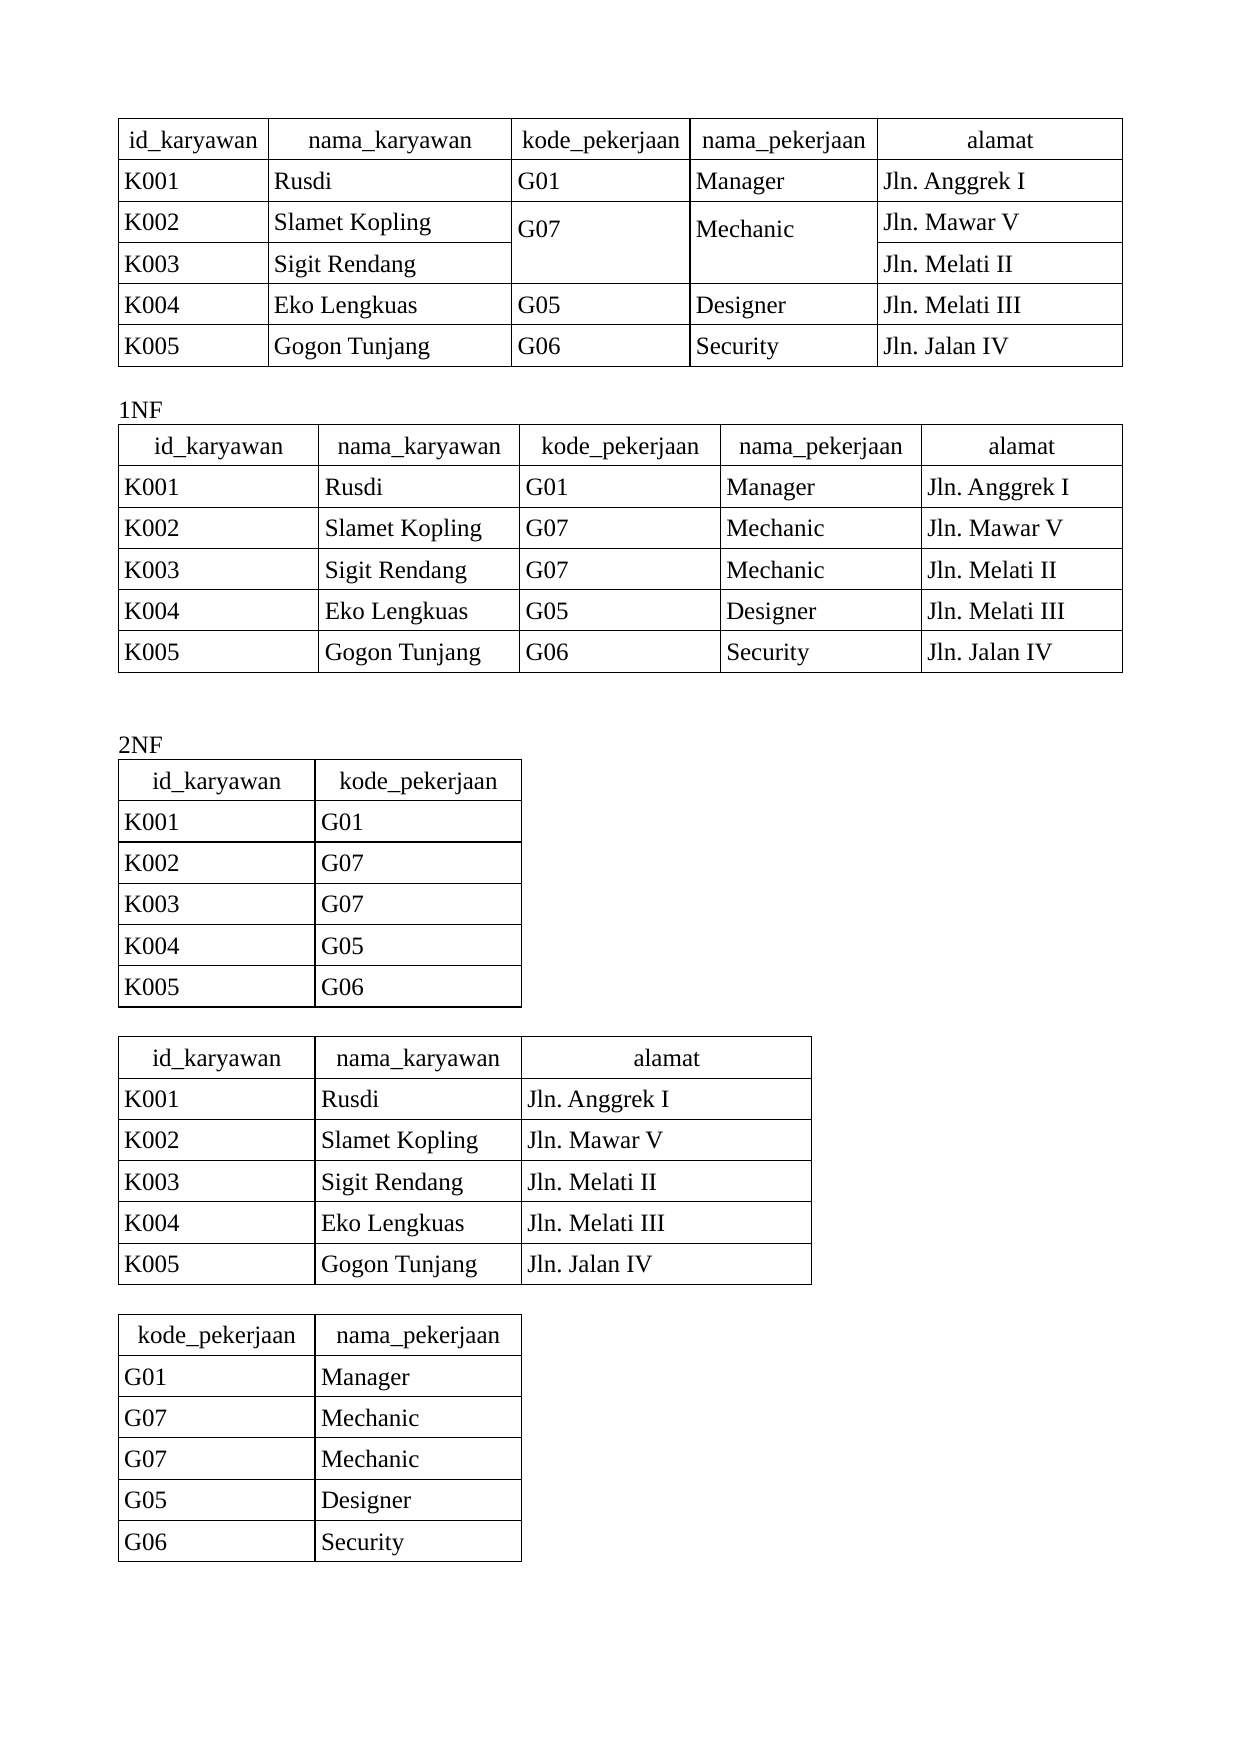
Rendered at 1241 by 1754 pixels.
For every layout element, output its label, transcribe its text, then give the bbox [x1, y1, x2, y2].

table_header id_karyawan [119, 425, 318, 465]
table_cell G05 [316, 925, 521, 965]
table_header alamat [922, 425, 1122, 465]
table_header id_karyawan [119, 1037, 314, 1077]
table_cell K004 [119, 590, 318, 630]
table_header id_karyawan [119, 119, 268, 159]
text 1NF [118, 395, 1122, 424]
table_header kode_pekerjaan [512, 119, 689, 159]
table_header alamat [522, 1037, 811, 1077]
table_cell G07 [119, 1438, 314, 1478]
text 2NF [118, 730, 1122, 759]
table_header id_karyawan [119, 760, 314, 800]
table_cell G06 [520, 631, 720, 672]
table_cell Sigit Rendang [269, 243, 511, 283]
table_cell Slamet Kopling [316, 1120, 521, 1160]
table_cell K001 [119, 466, 318, 507]
table_cell G07 [316, 843, 521, 883]
table_cell Mechanic [721, 508, 921, 548]
table_cell Jln. Jalan IV [522, 1244, 811, 1284]
table_cell G07 [316, 884, 521, 924]
table_cell G05 [520, 590, 720, 630]
table_cell K003 [119, 549, 318, 589]
table_cell Jln. Anggrek I [522, 1079, 811, 1119]
table_cell Jln. Melati III [922, 590, 1122, 630]
table_cell Jln. Mawar V [522, 1120, 811, 1160]
table_cell Slamet Kopling [319, 508, 519, 548]
table_cell Sigit Rendang [319, 549, 519, 589]
table_cell Rusdi [269, 160, 511, 201]
table_cell K002 [119, 1120, 314, 1160]
table_header nama_pekerjaan [691, 119, 877, 159]
table_cell G06 [119, 1521, 314, 1561]
table_header kode_pekerjaan [119, 1315, 314, 1355]
table_header nama_karyawan [316, 1037, 521, 1077]
table_cell Manager [691, 160, 877, 201]
table_cell K005 [119, 325, 268, 366]
table_cell G07 [520, 549, 720, 589]
table_cell K002 [119, 843, 314, 883]
table_header nama_karyawan [269, 119, 511, 159]
table_cell G05 [119, 1480, 314, 1520]
table_cell Jln. Anggrek I [922, 466, 1122, 507]
table_cell G07 [512, 202, 689, 283]
table_cell K001 [119, 1079, 314, 1119]
table_cell K003 [119, 884, 314, 924]
table_header alamat [878, 119, 1122, 159]
table_cell G01 [316, 801, 521, 841]
table_cell K005 [119, 631, 318, 672]
table_cell K001 [119, 801, 314, 841]
table_cell Gogon Tunjang [316, 1244, 521, 1284]
table_cell Slamet Kopling [269, 202, 511, 242]
table_cell G06 [316, 966, 521, 1006]
table_cell Mechanic [721, 549, 921, 589]
table_cell Jln. Melati II [522, 1161, 811, 1201]
table_cell Manager [721, 466, 921, 507]
table_cell Mechanic [316, 1397, 521, 1437]
table_cell Jln. Anggrek I [878, 160, 1122, 201]
table_cell Eko Lengkuas [316, 1202, 521, 1242]
table_header nama_pekerjaan [316, 1315, 521, 1355]
table_cell G06 [512, 325, 689, 366]
table_cell G01 [119, 1356, 314, 1396]
table_cell G07 [119, 1397, 314, 1437]
table_cell Mechanic [691, 202, 877, 283]
table_cell Designer [691, 284, 877, 324]
table_cell G05 [512, 284, 689, 324]
table_cell Jln. Mawar V [878, 202, 1122, 242]
table_cell Jln. Melati II [878, 243, 1122, 283]
table_cell Rusdi [319, 466, 519, 507]
table_header kode_pekerjaan [520, 425, 720, 465]
table_cell Jln. Melati III [522, 1202, 811, 1242]
table_cell Eko Lengkuas [269, 284, 511, 324]
table_header nama_karyawan [319, 425, 519, 465]
table_cell K002 [119, 508, 318, 548]
table_cell Jln. Melati II [922, 549, 1122, 589]
table_cell K005 [119, 966, 314, 1006]
table_cell K004 [119, 284, 268, 324]
table_cell Jln. Melati III [878, 284, 1122, 324]
table_cell G01 [520, 466, 720, 507]
table_cell Rusdi [316, 1079, 521, 1119]
table_cell K003 [119, 243, 268, 283]
table_cell Designer [316, 1480, 521, 1520]
table_cell Security [316, 1521, 521, 1561]
table_cell Jln. Mawar V [922, 508, 1122, 548]
table_cell G01 [512, 160, 689, 201]
table_header nama_pekerjaan [721, 425, 921, 465]
table_cell K001 [119, 160, 268, 201]
table_cell K002 [119, 202, 268, 242]
table_cell Eko Lengkuas [319, 590, 519, 630]
table_cell Mechanic [316, 1438, 521, 1478]
table_header kode_pekerjaan [316, 760, 521, 800]
table_cell K004 [119, 1202, 314, 1242]
table_cell K004 [119, 925, 314, 965]
table_cell Security [691, 325, 877, 366]
table_cell G07 [520, 508, 720, 548]
table_cell K005 [119, 1244, 314, 1284]
table_cell Gogon Tunjang [319, 631, 519, 672]
table_cell Gogon Tunjang [269, 325, 511, 366]
table_cell Manager [316, 1356, 521, 1396]
table_cell Security [721, 631, 921, 672]
table_cell Jln. Jalan IV [878, 325, 1122, 366]
table_cell Jln. Jalan IV [922, 631, 1122, 672]
table_cell Sigit Rendang [316, 1161, 521, 1201]
table_cell K003 [119, 1161, 314, 1201]
table_cell Designer [721, 590, 921, 630]
